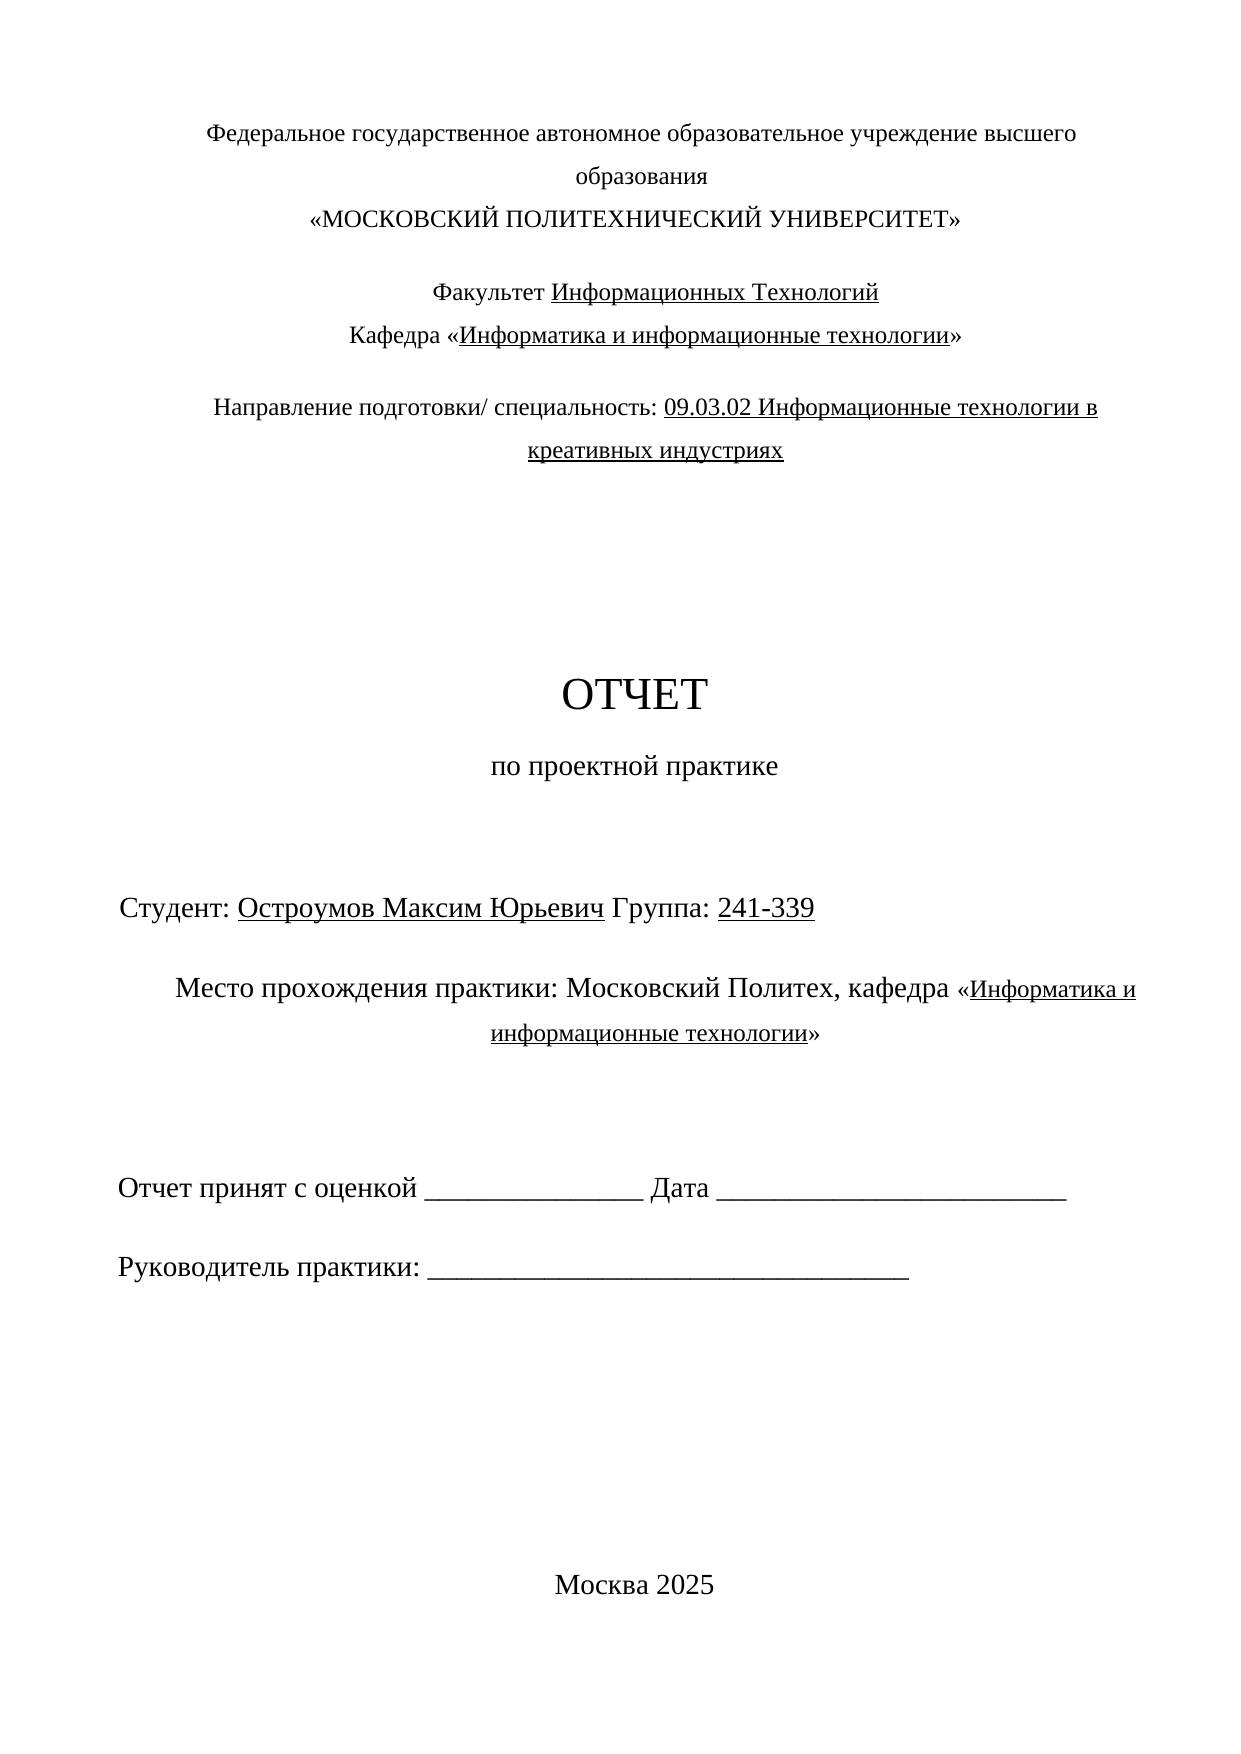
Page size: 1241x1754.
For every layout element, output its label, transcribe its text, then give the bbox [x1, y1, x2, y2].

text Москва 2025 [118, 1567, 1151, 1601]
text Руководитель практики: _________________________________ [118, 1249, 1145, 1283]
text Факультет Информационных Технологий Кафедра «Информатика и информационные технологии» [161, 277, 1150, 348]
text по проектной практике [119, 748, 1150, 782]
text Студент: Остроумов Максим Юрьевич Группа: 241-339 [119, 891, 1151, 924]
text Направление подготовки/ специальность: 09.03.02 Информационные технологии в креативных индустриях [161, 392, 1150, 464]
text Отчет принят с оценкой _______________ Дата ________________________ [118, 1170, 1145, 1203]
text «МОСКОВСКИЙ ПОЛИТЕХНИЧЕСКИЙ УНИВЕРСИТЕТ» [185, 204, 1085, 233]
text ОТЧЕТ [119, 666, 1150, 719]
text Федеральное государственное автономное образовательное учреждение высшего образования [185, 118, 1098, 190]
text Место прохождения практики: Московский Политех, кафедра «Информатика и информационные технологии» [161, 970, 1150, 1047]
